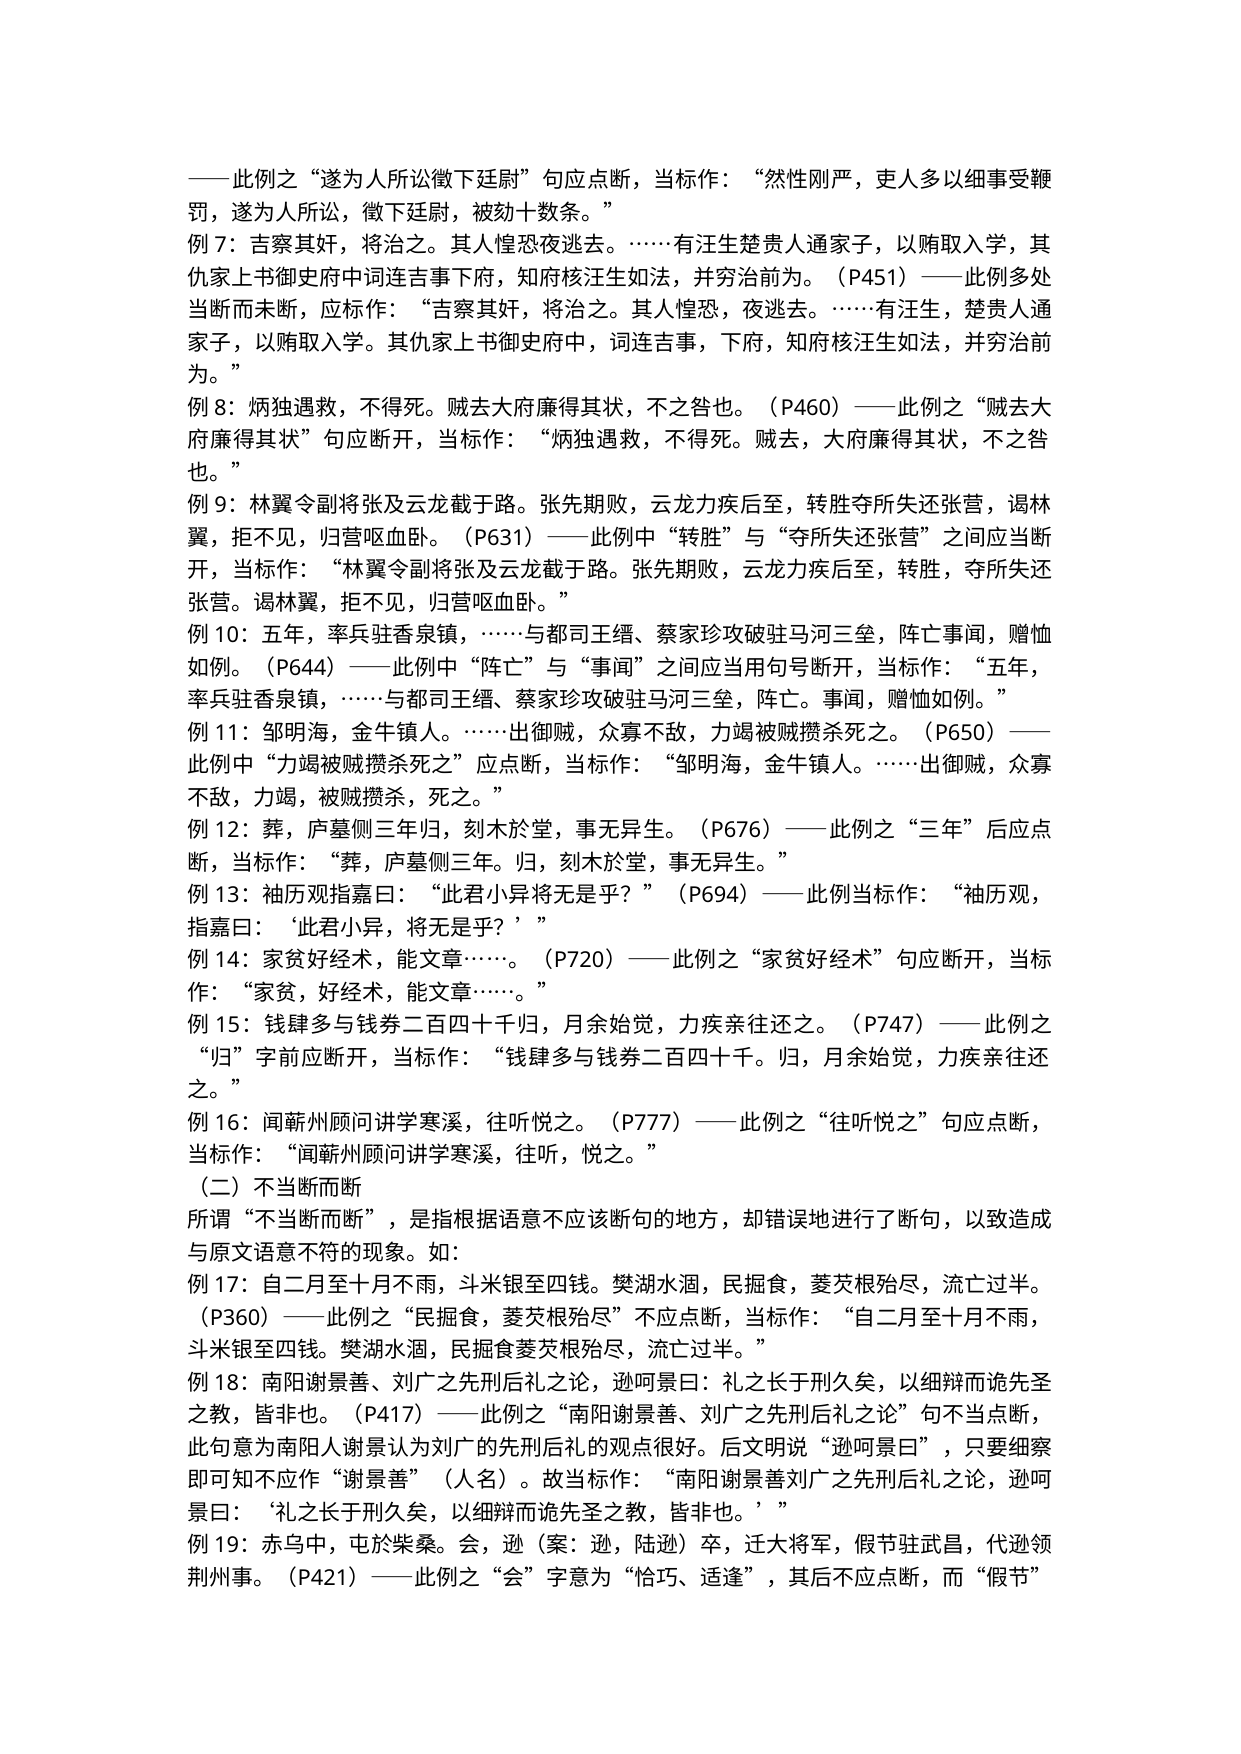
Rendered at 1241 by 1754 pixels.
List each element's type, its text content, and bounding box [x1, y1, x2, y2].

text 例9：林翼令副将张及云龙截于路。张先期败，云龙力疾后至，转胜夺所失还张营，谒林翼，拒不见，归营呕血卧。（P631）——此例中“转胜”与“夺所失还张营”之间应当断开，当标作：“林翼令副将张及云龙截于路。张先期败，云龙力疾后至，转胜，夺所失还张营。谒林翼，拒不见，归营呕血卧。” [187, 487, 1053, 617]
text 例14：家贫好经术，能文章……。（P720）——此例之“家贫好经术”句应断开，当标作：“家贫，好经术，能文章……。” [187, 942, 1053, 1007]
text 例12：葬，庐墓侧三年归，刻木於堂，事无异生。（P676）——此例之“三年”后应点断，当标作：“葬，庐墓侧三年。归，刻木於堂，事无异生。” [187, 812, 1053, 877]
text 例17：自二月至十月不雨，斗米银至四钱。樊湖水涸，民掘食，菱芡根殆尽，流亡过半。（P360）——此例之“民掘食，菱芡根殆尽”不应点断，当标作：“自二月至十月不雨，斗米银至四钱。樊湖水涸，民掘食菱芡根殆尽，流亡过半。” [187, 1267, 1053, 1364]
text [187, 162, 1053, 227]
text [187, 1527, 1053, 1592]
text 所谓“不当断而断”，是指根据语意不应该断句的地方，却错误地进行了断句，以致造成与原文语意不符的现象。如： [187, 1202, 1053, 1267]
text 例10：五年，率兵驻香泉镇，……与都司王缙、蔡家珍攻破驻马河三垒，阵亡事闻，赠恤如例。（P644）——此例中“阵亡”与“事闻”之间应当用句号断开，当标作：“五年，率兵驻香泉镇，……与都司王缙、蔡家珍攻破驻马河三垒，阵亡。事闻，赠恤如例。” [187, 617, 1053, 714]
text 例18：南阳谢景善、刘广之先刑后礼之论，逊呵景曰：礼之长于刑久矣，以细辩而诡先圣之教，皆非也。（P417）——此例之“南阳谢景善、刘广之先刑后礼之论”句不当点断，此句意为南阳人谢景认为刘广的先刑后礼的观点很好。后文明说“逊呵景曰”，只要细察，即可知不应作“谢景善”（人名）。故当标作：“南阳谢景善刘广之先刑后礼之论，逊呵景曰：‘礼之长于刑久矣，以细辩而诡先圣之教，皆非也。’” [187, 1364, 1053, 1527]
text 例8：炳独遇救，不得死。贼去大府廉得其状，不之咎也。（P460）——此例之“贼去大府廉得其状”句应断开，当标作：“炳独遇救，不得死。贼去，大府廉得其状，不之咎也。” [187, 389, 1053, 487]
text 例16：闻蕲州顾问讲学寒溪，往听悦之。（P777）——此例之“往听悦之”句应点断，当标作：“闻蕲州顾问讲学寒溪，往听，悦之。” [187, 1104, 1053, 1169]
text （二）不当断而断 [187, 1169, 1053, 1202]
text 例13：袖历观指嘉曰：“此君小异将无是乎？”（P694）——此例当标作：“袖历观，指嘉曰：‘此君小异，将无是乎？’” [187, 877, 1053, 942]
text 例7：吉察其奸，将治之。其人惶恐夜逃去。……有汪生楚贵人通家子，以贿取入学，其仇家上书御史府中词连吉事下府，知府核汪生如法，并穷治前为。（P451）——此例多处当断而未断，应标作：“吉察其奸，将治之。其人惶恐，夜逃去。……有汪生，楚贵人通家子，以贿取入学。其仇家上书御史府中，词连吉事，下府，知府核汪生如法，并穷治前为。” [187, 227, 1053, 389]
text 例15：钱肆多与钱券二百四十千归，月余始觉，力疾亲往还之。（P747）——此例之“归”字前应断开，当标作：“钱肆多与钱券二百四十千。归，月余始觉，力疾亲往还之。” [187, 1007, 1053, 1104]
text 例11：邹明海，金牛镇人。……出御贼，众寡不敌，力竭被贼攒杀死之。（P650）——此例中“力竭被贼攒杀死之”应点断，当标作：“邹明海，金牛镇人。……出御贼，众寡不敌，力竭，被贼攒杀，死之。” [187, 714, 1053, 812]
